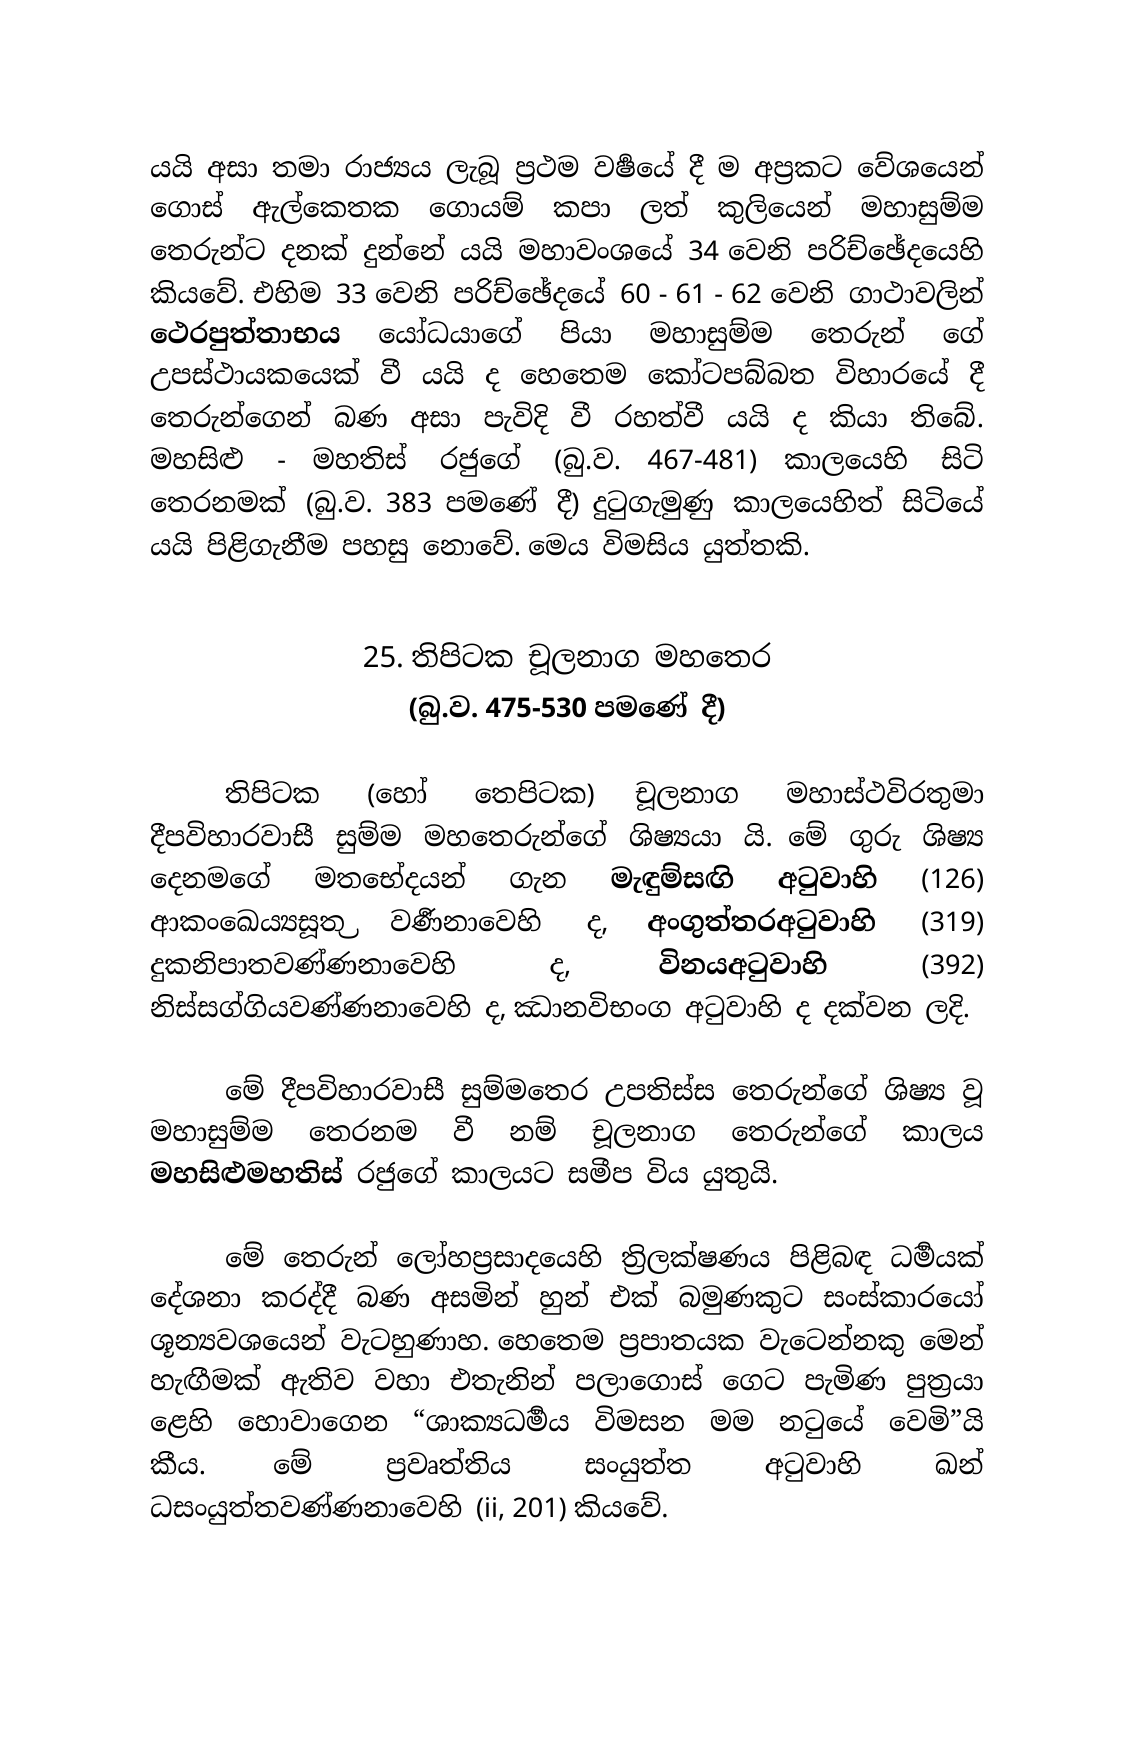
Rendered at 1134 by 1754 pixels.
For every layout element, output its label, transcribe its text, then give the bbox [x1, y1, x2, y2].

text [150, 150, 984, 564]
subtitle 25. තිපිටක චූලනාග මහතෙර [150, 637, 984, 677]
text මේ දීපවිහාරවාසී සුම්මතෙර උපතිස්ස තෙරුන්ගේ ශිෂ්‍ය වූ මහාසුම්ම තෙරනම වී නම් චූලනාග තෙරුන්ගේ කාලය මහසිළුමහතිස් රජුගේ කාලයට සමීප විය යුතුයි. [150, 1073, 984, 1192]
text තිපිටක (හෝ තෙපිටක) චූලනාග මහාස්ථවිරතුමා දීපවිහාරවාසී සුම්ම මහතෙරුන්ගේ ශිෂ්‍යයා යි. මේ ගුරු ශිෂ්‍ය දෙනමගේ මතභේදයන් ගැන මැඳුම්සඟි අටුවාහි (126) ආකංඛෙය්‍යසූත්‍ර‍ වර්‍ණනාවෙහි ද, අංගුත්තරඅටුවාහි (319) දුකනිපාතවණ්ණනාවෙහි ද, විනයඅටුවාහි (392) නිස්සග්ගියවණ්ණනාවෙහි ද, ඣානවිභංග අටුවාහි ද දක්වන ලදි. [150, 774, 984, 1026]
text මේ තෙරුන් ලෝහප්‍ර‍සාදයෙහි ත්‍රිලක්ෂණය පිළිබඳ ධර්‍මයක් දේශනා කරද්දී බණ අසමින් හුන් එක් බමුණකුට සංස්කාරයෝ ශූන්‍යවශයෙන් වැටහුණාහ. හෙතෙම ප්‍ර‍පාතයක වැටෙන්නකු මෙන් හැඟීමක් ඇතිව වහා එතැනින් පලාගොස් ගෙට පැමිණ පුත්‍ර‍යා ළෙහි හොවාගෙන “ශාක්‍යධර්‍මය විමසන මම නටුයේ වෙමි”යි කීය. මේ ප්‍ර‍වෘත්තිය සංයුත්ත අටුවාහි ඛන්‍ධසංයුත්තවණ්ණනාවෙහි (ii, 201) කියවේ. [150, 1240, 984, 1525]
text (බු.ව. 475-530 පමණේ දී) [150, 689, 984, 726]
